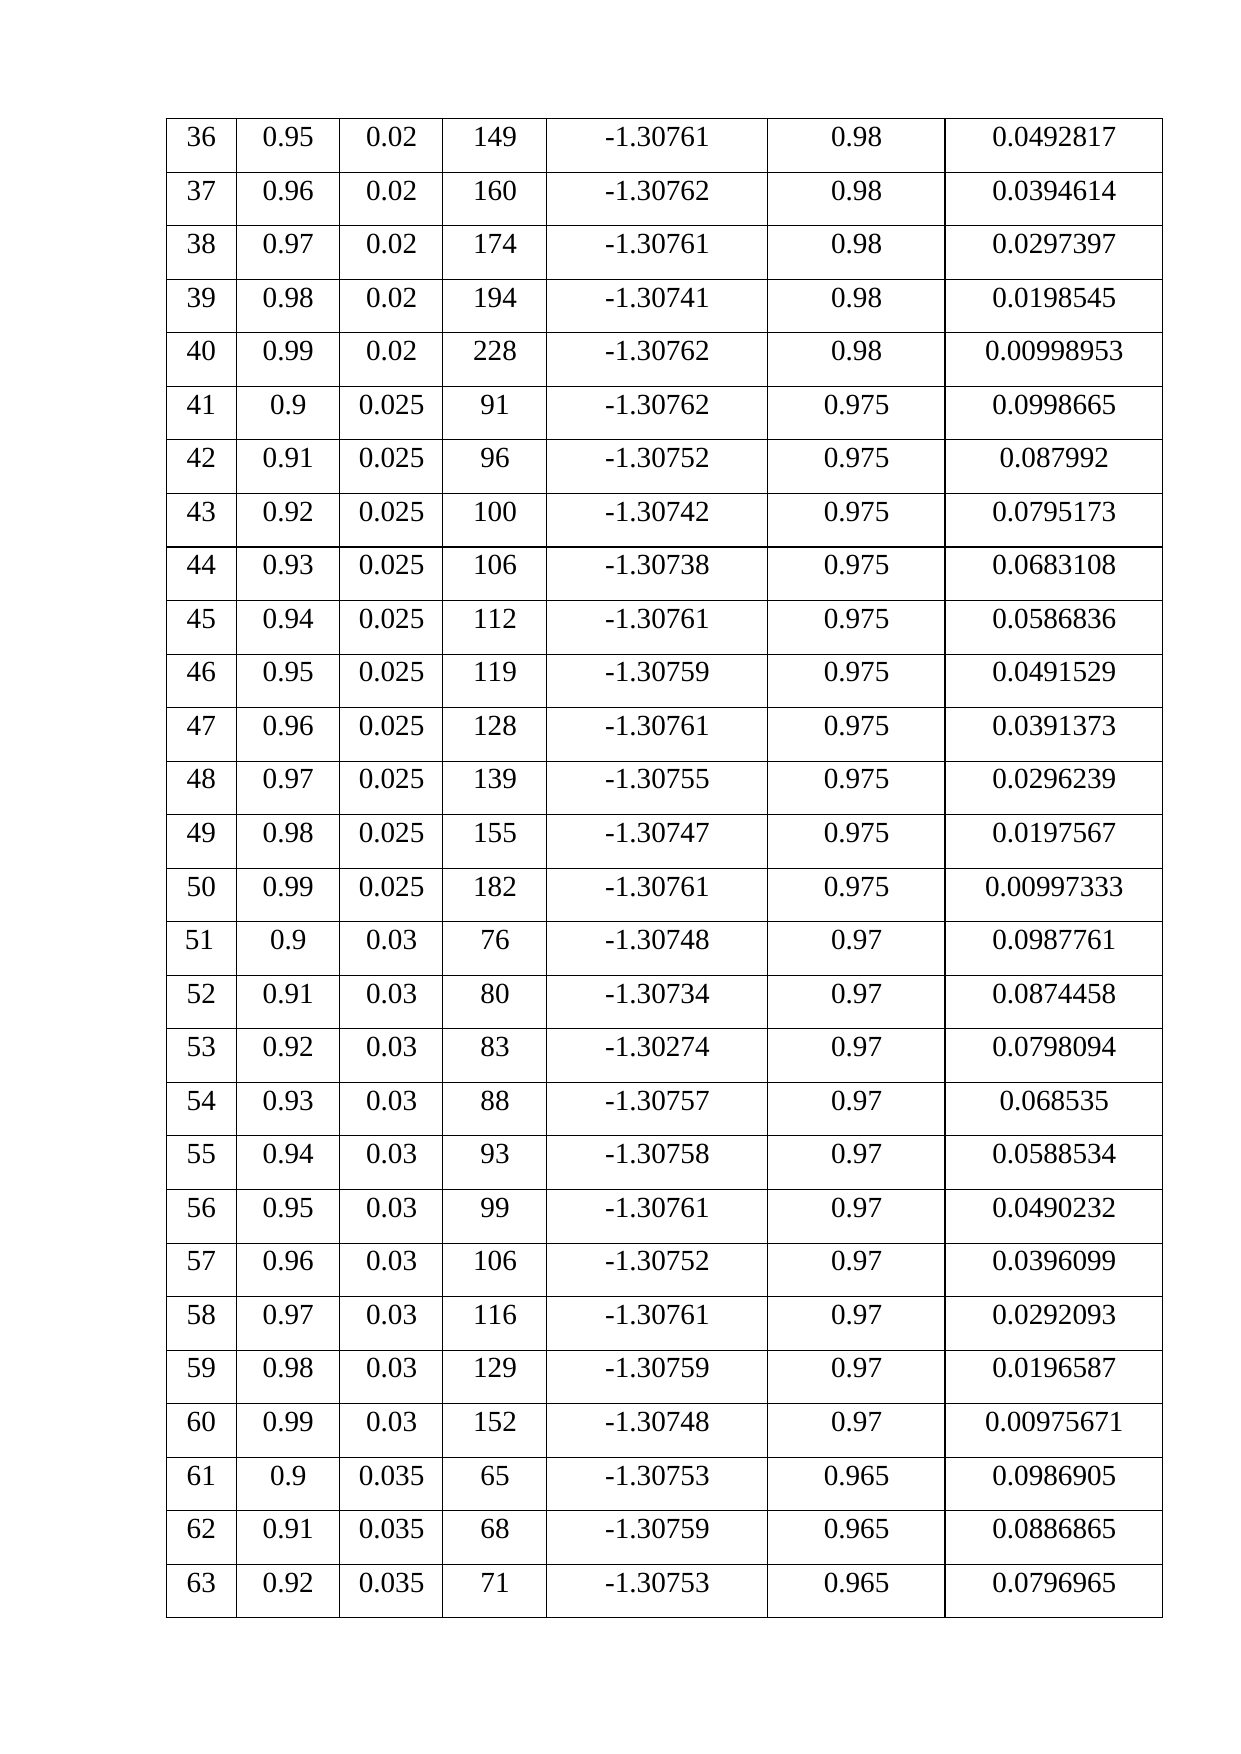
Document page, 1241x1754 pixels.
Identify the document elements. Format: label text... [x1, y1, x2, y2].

table_cell 0.97 [768, 1190, 944, 1242]
table_cell 61 [167, 1458, 236, 1510]
table_cell 139 [443, 762, 546, 814]
table_cell 0.975 [768, 815, 944, 868]
table_cell 149 [443, 119, 546, 172]
table_cell 68 [443, 1511, 546, 1564]
table_cell 0.03 [340, 976, 442, 1028]
table_cell 0.975 [768, 762, 944, 814]
table_cell 57 [167, 1244, 236, 1296]
table_cell 194 [443, 280, 546, 332]
table_cell 45 [167, 601, 236, 653]
table_cell 0.975 [768, 655, 944, 707]
table_cell 0.03 [340, 1244, 442, 1296]
table_cell 71 [443, 1565, 546, 1617]
table_cell 96 [443, 440, 546, 493]
table_cell 174 [443, 226, 546, 279]
table_cell 83 [443, 1029, 546, 1082]
table_cell 0.97 [768, 1404, 944, 1457]
table_cell 0.087992 [946, 440, 1162, 493]
table_cell 56 [167, 1190, 236, 1242]
table_cell 0.97 [768, 1083, 944, 1135]
table_cell 0.99 [237, 333, 339, 386]
table_cell 0.91 [237, 976, 339, 1028]
table_cell 0.93 [237, 1083, 339, 1135]
table_cell 0.03 [340, 1297, 442, 1349]
table_cell 0.025 [340, 548, 442, 600]
table_cell -1.30758 [547, 1136, 767, 1189]
table_cell -1.30748 [547, 922, 767, 975]
table_cell 0.94 [237, 1136, 339, 1189]
table_cell 0.0198545 [946, 280, 1162, 332]
table_cell 39 [167, 280, 236, 332]
table_cell 50 [167, 869, 236, 921]
table_cell 0.965 [768, 1458, 944, 1510]
table_cell 0.95 [237, 1190, 339, 1242]
table_cell -1.30762 [547, 173, 767, 225]
table_cell 0.91 [237, 1511, 339, 1564]
table_cell 46 [167, 655, 236, 707]
table_cell -1.30759 [547, 1511, 767, 1564]
table_cell 0.98 [768, 280, 944, 332]
table_cell 48 [167, 762, 236, 814]
table_cell 0.02 [340, 280, 442, 332]
table_cell 0.025 [340, 708, 442, 761]
table_cell 0.025 [340, 762, 442, 814]
table_cell 0.02 [340, 173, 442, 225]
table_cell 0.97 [237, 226, 339, 279]
table_cell 0.0292093 [946, 1297, 1162, 1349]
table_cell 0.975 [768, 548, 944, 600]
table_cell 0.0296239 [946, 762, 1162, 814]
table_cell 60 [167, 1404, 236, 1457]
table_cell 0.99 [237, 869, 339, 921]
table_cell 0.025 [340, 494, 442, 546]
table_cell 54 [167, 1083, 236, 1135]
table_cell -1.30742 [547, 494, 767, 546]
table_cell 152 [443, 1404, 546, 1457]
table_cell 0.94 [237, 601, 339, 653]
table_cell 53 [167, 1029, 236, 1082]
table_cell -1.30757 [547, 1083, 767, 1135]
table_cell 0.92 [237, 1029, 339, 1082]
table_cell 0.98 [237, 280, 339, 332]
table_cell -1.30748 [547, 1404, 767, 1457]
table_cell -1.30759 [547, 1351, 767, 1403]
table_cell 0.025 [340, 655, 442, 707]
table_cell 41 [167, 387, 236, 439]
table_cell 0.98 [768, 333, 944, 386]
table_cell 155 [443, 815, 546, 868]
table_cell 0.97 [237, 762, 339, 814]
table_cell 0.965 [768, 1565, 944, 1617]
table_cell 0.0197567 [946, 815, 1162, 868]
table_cell -1.30752 [547, 440, 767, 493]
table_cell 0.97 [768, 922, 944, 975]
table_cell 0.0874458 [946, 976, 1162, 1028]
table_cell 0.0986905 [946, 1458, 1162, 1510]
table_cell -1.30761 [547, 601, 767, 653]
table_cell 0.03 [340, 922, 442, 975]
table_cell -1.30761 [547, 226, 767, 279]
table_cell 38 [167, 226, 236, 279]
table_cell 0.0796965 [946, 1565, 1162, 1617]
table_cell 0.035 [340, 1565, 442, 1617]
table_cell -1.30761 [547, 1297, 767, 1349]
table_cell 0.0683108 [946, 548, 1162, 600]
table_cell 0.0491529 [946, 655, 1162, 707]
table_cell 106 [443, 548, 546, 600]
table_cell 52 [167, 976, 236, 1028]
table_cell -1.30762 [547, 333, 767, 386]
table_cell 0.98 [768, 119, 944, 172]
table_cell 0.975 [768, 387, 944, 439]
table_cell 119 [443, 655, 546, 707]
table_cell -1.30734 [547, 976, 767, 1028]
table_cell -1.30761 [547, 708, 767, 761]
table_cell 55 [167, 1136, 236, 1189]
table_cell 58 [167, 1297, 236, 1349]
table_cell 0.02 [340, 333, 442, 386]
table_cell 160 [443, 173, 546, 225]
table_cell 37 [167, 173, 236, 225]
table_cell 182 [443, 869, 546, 921]
table_cell 0.965 [768, 1511, 944, 1564]
table_cell 228 [443, 333, 546, 386]
table_cell 0.0998665 [946, 387, 1162, 439]
table_cell 0.92 [237, 1565, 339, 1617]
table_cell 0.97 [768, 1244, 944, 1296]
table_cell 0.00997333 [946, 869, 1162, 921]
table_cell 0.99 [237, 1404, 339, 1457]
table_cell -1.30274 [547, 1029, 767, 1082]
table_cell -1.30747 [547, 815, 767, 868]
table_cell 128 [443, 708, 546, 761]
table_cell -1.30753 [547, 1565, 767, 1617]
table_cell 59 [167, 1351, 236, 1403]
table_cell 0.068535 [946, 1083, 1162, 1135]
table_cell 42 [167, 440, 236, 493]
table_cell 0.035 [340, 1511, 442, 1564]
table_cell 91 [443, 387, 546, 439]
table_cell -1.30755 [547, 762, 767, 814]
table_cell 76 [443, 922, 546, 975]
table_cell -1.30759 [547, 655, 767, 707]
table_cell 0.0196587 [946, 1351, 1162, 1403]
table_cell 44 [167, 548, 236, 600]
table_cell 0.025 [340, 601, 442, 653]
table_cell 0.0798094 [946, 1029, 1162, 1082]
table_cell 36 [167, 119, 236, 172]
table_cell 0.975 [768, 601, 944, 653]
table_cell 0.96 [237, 173, 339, 225]
table_cell 0.00998953 [946, 333, 1162, 386]
table_cell 0.975 [768, 708, 944, 761]
table_cell 0.97 [768, 1029, 944, 1082]
table_cell 0.92 [237, 494, 339, 546]
table_cell 0.0586836 [946, 601, 1162, 653]
table_cell 0.98 [237, 1351, 339, 1403]
table_cell -1.30762 [547, 387, 767, 439]
table_cell 0.98 [768, 226, 944, 279]
table_cell 0.02 [340, 226, 442, 279]
table_cell 0.03 [340, 1404, 442, 1457]
table_cell 0.96 [237, 708, 339, 761]
table_cell 106 [443, 1244, 546, 1296]
table_cell 0.93 [237, 548, 339, 600]
table_cell 0.0886865 [946, 1511, 1162, 1564]
table_cell 63 [167, 1565, 236, 1617]
table_cell -1.30752 [547, 1244, 767, 1296]
table_cell 129 [443, 1351, 546, 1403]
table_cell 49 [167, 815, 236, 868]
table_cell 65 [443, 1458, 546, 1510]
table_cell -1.30761 [547, 119, 767, 172]
table_cell 99 [443, 1190, 546, 1242]
table_cell 40 [167, 333, 236, 386]
table_cell 88 [443, 1083, 546, 1135]
table_cell 0.9 [237, 922, 339, 975]
table_cell 0.03 [340, 1190, 442, 1242]
table_cell 0.97 [768, 1297, 944, 1349]
table_cell 0.025 [340, 815, 442, 868]
table_cell 62 [167, 1511, 236, 1564]
table_cell 0.03 [340, 1029, 442, 1082]
table_cell 0.0795173 [946, 494, 1162, 546]
table_cell 0.03 [340, 1136, 442, 1189]
table_cell 0.0490232 [946, 1190, 1162, 1242]
table_cell 0.0396099 [946, 1244, 1162, 1296]
table_cell 0.97 [768, 1136, 944, 1189]
table_cell 112 [443, 601, 546, 653]
table_cell 0.025 [340, 440, 442, 493]
table_cell 0.0492817 [946, 119, 1162, 172]
table_cell -1.30741 [547, 280, 767, 332]
table_cell 0.97 [768, 976, 944, 1028]
table_cell 0.03 [340, 1351, 442, 1403]
table_cell 0.95 [237, 655, 339, 707]
table_cell 0.98 [768, 173, 944, 225]
table_cell 0.97 [237, 1297, 339, 1349]
table_cell 43 [167, 494, 236, 546]
table_cell 0.0391373 [946, 708, 1162, 761]
table_cell 116 [443, 1297, 546, 1349]
table_cell -1.30761 [547, 869, 767, 921]
table_cell 0.035 [340, 1458, 442, 1510]
table_cell 0.9 [237, 387, 339, 439]
table_cell 0.95 [237, 119, 339, 172]
table_cell 0.975 [768, 869, 944, 921]
table_cell 51 [167, 922, 236, 975]
table_cell 0.975 [768, 494, 944, 546]
table_cell 93 [443, 1136, 546, 1189]
table_cell -1.30761 [547, 1190, 767, 1242]
table_cell 0.0394614 [946, 173, 1162, 225]
table_cell 0.03 [340, 1083, 442, 1135]
table_cell 47 [167, 708, 236, 761]
table_cell 0.98 [237, 815, 339, 868]
table_cell 0.025 [340, 387, 442, 439]
table_cell 0.96 [237, 1244, 339, 1296]
table_cell 0.00975671 [946, 1404, 1162, 1457]
table_cell 0.975 [768, 440, 944, 493]
table_cell 100 [443, 494, 546, 546]
table_cell 0.0987761 [946, 922, 1162, 975]
table_cell 0.97 [768, 1351, 944, 1403]
table_cell 0.02 [340, 119, 442, 172]
table_cell 0.9 [237, 1458, 339, 1510]
table_cell -1.30738 [547, 548, 767, 600]
table_cell 0.0297397 [946, 226, 1162, 279]
table_cell 0.91 [237, 440, 339, 493]
table_cell 0.0588534 [946, 1136, 1162, 1189]
table_cell 80 [443, 976, 546, 1028]
table_cell -1.30753 [547, 1458, 767, 1510]
table_cell 0.025 [340, 869, 442, 921]
